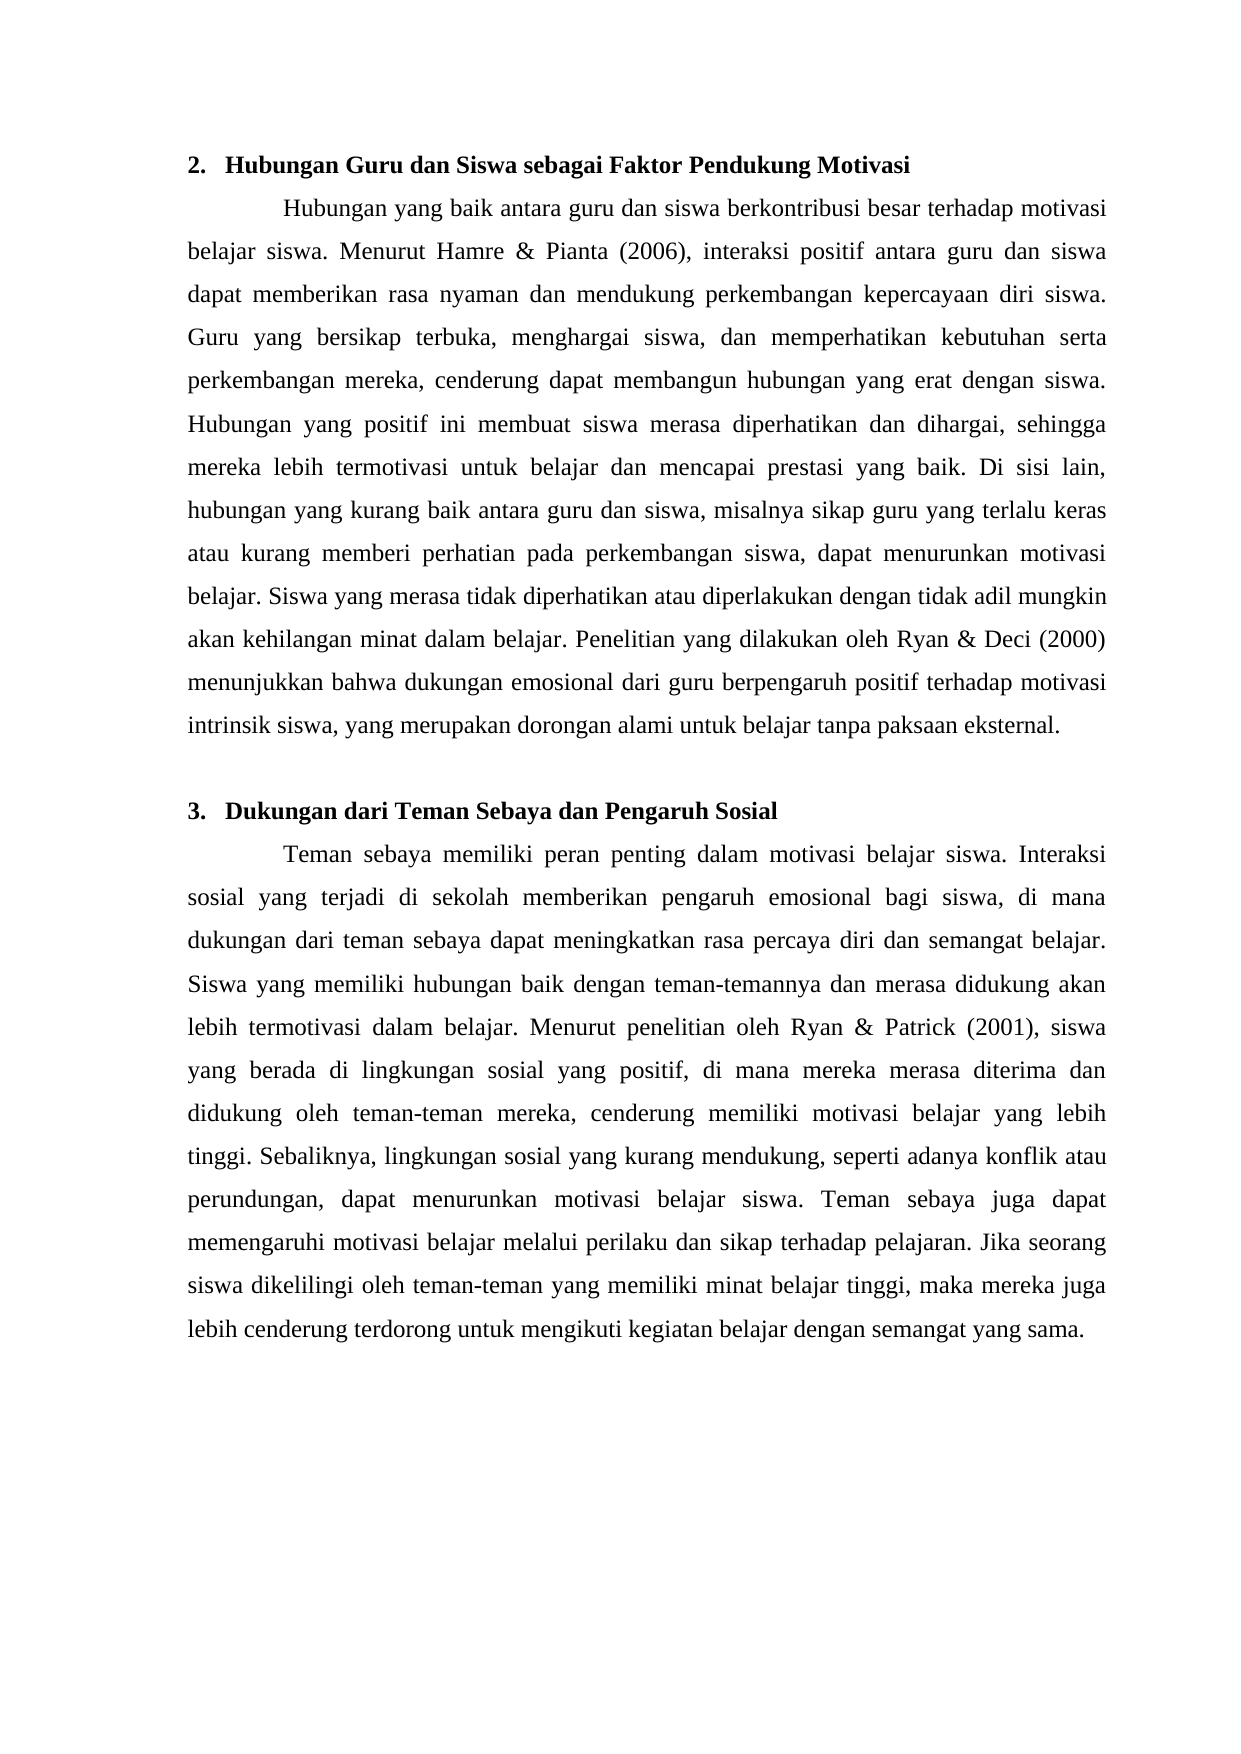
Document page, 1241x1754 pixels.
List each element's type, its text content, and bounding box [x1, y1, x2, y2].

list Hubungan Guru dan Siswa sebagai Faktor Pendukung Motivasi [187, 150, 1107, 179]
text Hubungan yang baik antara guru dan siswa berkontribusi besar terhadap motivasi belajar siswa. Menurut Hamre & Pianta (2006), interaksi positif antara guru dan siswa dapat memberikan rasa nyaman dan mendukung perkembangan kepercayaan diri siswa. Guru yang bersikap terbuka, menghargai siswa, dan memperhatikan kebutuhan serta perkembangan mereka, cenderung dapat membangun hubungan yang erat dengan siswa. Hubungan yang positif ini membuat siswa merasa diperhatikan dan dihargai, sehingga mereka lebih termotivasi untuk belajar dan mencapai prestasi yang baik. Di sisi lain, hubungan yang kurang baik antara guru dan siswa, misalnya sikap guru yang terlalu keras atau kurang memberi perhatian pada perkembangan siswa, dapat menurunkan motivasi belajar. Siswa yang merasa tidak diperhatikan atau diperlakukan dengan tidak adil mungkin akan kehilangan minat dalam belajar. Penelitian yang dilakukan oleh Ryan & Deci (2000) menunjukkan bahwa dukungan emosional dari guru berpengaruh positif terhadap motivasi intrinsik siswa, yang merupakan dorongan alami untuk belajar tanpa paksaan eksternal. [187, 193, 1107, 739]
list Dukungan dari Teman Sebaya dan Pengaruh Sosial [187, 796, 1107, 825]
text Teman sebaya memiliki peran penting dalam motivasi belajar siswa. Interaksi sosial yang terjadi di sekolah memberikan pengaruh emosional bagi siswa, di mana dukungan dari teman sebaya dapat meningkatkan rasa percaya diri dan semangat belajar. Siswa yang memiliki hubungan baik dengan teman-temannya dan merasa didukung akan lebih termotivasi dalam belajar. Menurut penelitian oleh Ryan & Patrick (2001), siswa yang berada di lingkungan sosial yang positif, di mana mereka merasa diterima dan didukung oleh teman-teman mereka, cenderung memiliki motivasi belajar yang lebih tinggi. Sebaliknya, lingkungan sosial yang kurang mendukung, seperti adanya konflik atau perundungan, dapat menurunkan motivasi belajar siswa. Teman sebaya juga dapat memengaruhi motivasi belajar melalui perilaku dan sikap terhadap pelajaran. Jika seorang siswa dikelilingi oleh teman-teman yang memiliki minat belajar tinggi, maka mereka juga lebih cenderung terdorong untuk mengikuti kegiatan belajar dengan semangat yang sama. [187, 839, 1107, 1342]
